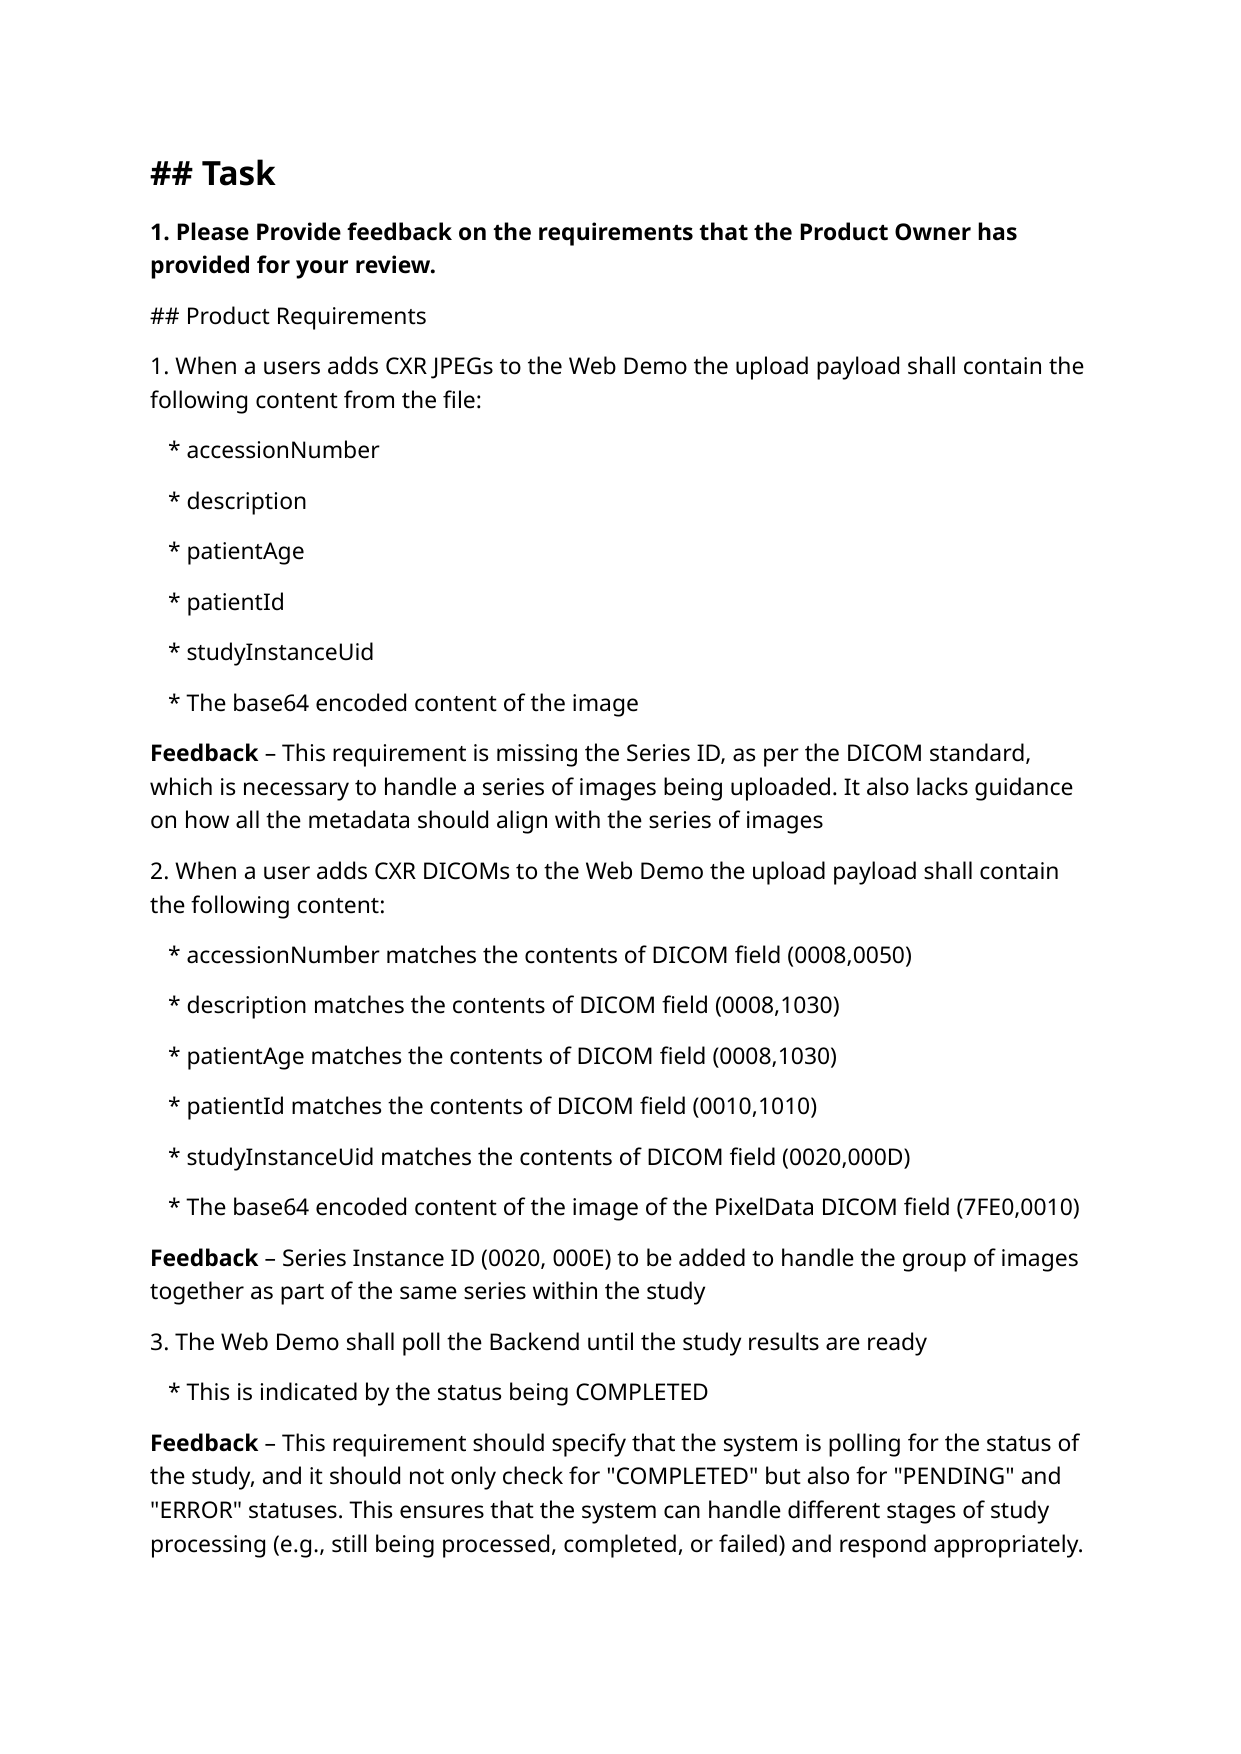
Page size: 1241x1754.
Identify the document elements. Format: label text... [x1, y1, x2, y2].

text Feedback – This requirement should specify that the system is polling for the status of the study, and it should not only check for "COMPLETED" but also for "PENDING" and "ERROR" statuses. This ensures that the system can handle different stages of study processing (e.g., still being processed, completed, or failed) and respond appropriately. [150, 1426, 1090, 1559]
text * studyInstanceUid matches the contents of DICOM field (0020,000D) [150, 1141, 1090, 1172]
text * studyInstanceUid [150, 636, 1090, 667]
text * description [150, 485, 1090, 516]
text * description matches the contents of DICOM field (0008,1030) [150, 989, 1090, 1021]
text ## Product Requirements [150, 300, 1090, 331]
text 3. The Web Demo shall poll the Backend until the study results are ready [150, 1326, 1090, 1357]
text 1. When a users adds CXR JPEGs to the Web Demo the upload payload shall contain the following content from the file: [150, 350, 1090, 415]
text * accessionNumber [150, 434, 1090, 466]
text * patientId [150, 586, 1090, 617]
text * This is indicated by the status being COMPLETED [150, 1376, 1090, 1407]
text Feedback – Series Instance ID (0020, 000E) to be added to handle the group of images together as part of the same series within the study [150, 1241, 1090, 1306]
text * patientAge matches the contents of DICOM field (0008,1030) [150, 1040, 1090, 1071]
text 1. Please Provide feedback on the requirements that the Product Owner has provided for your review. [150, 216, 1090, 281]
text * The base64 encoded content of the image of the PixelData DICOM field (7FE0,0010) [150, 1191, 1090, 1222]
text * patientAge [150, 535, 1090, 566]
text * patientId matches the contents of DICOM field (0010,1010) [150, 1090, 1090, 1121]
text 2. When a user adds CXR DICOMs to the Web Demo the upload payload shall contain the following content: [150, 855, 1090, 920]
text ## Task [150, 150, 1090, 195]
text * accessionNumber matches the contents of DICOM field (0008,0050) [150, 939, 1090, 970]
text Feedback – This requirement is missing the Series ID, as per the DICOM standard, which is necessary to handle a series of images being uploaded. It also lacks guidance on how all the metadata should align with the series of images [150, 737, 1090, 836]
text * The base64 encoded content of the image [150, 686, 1090, 718]
